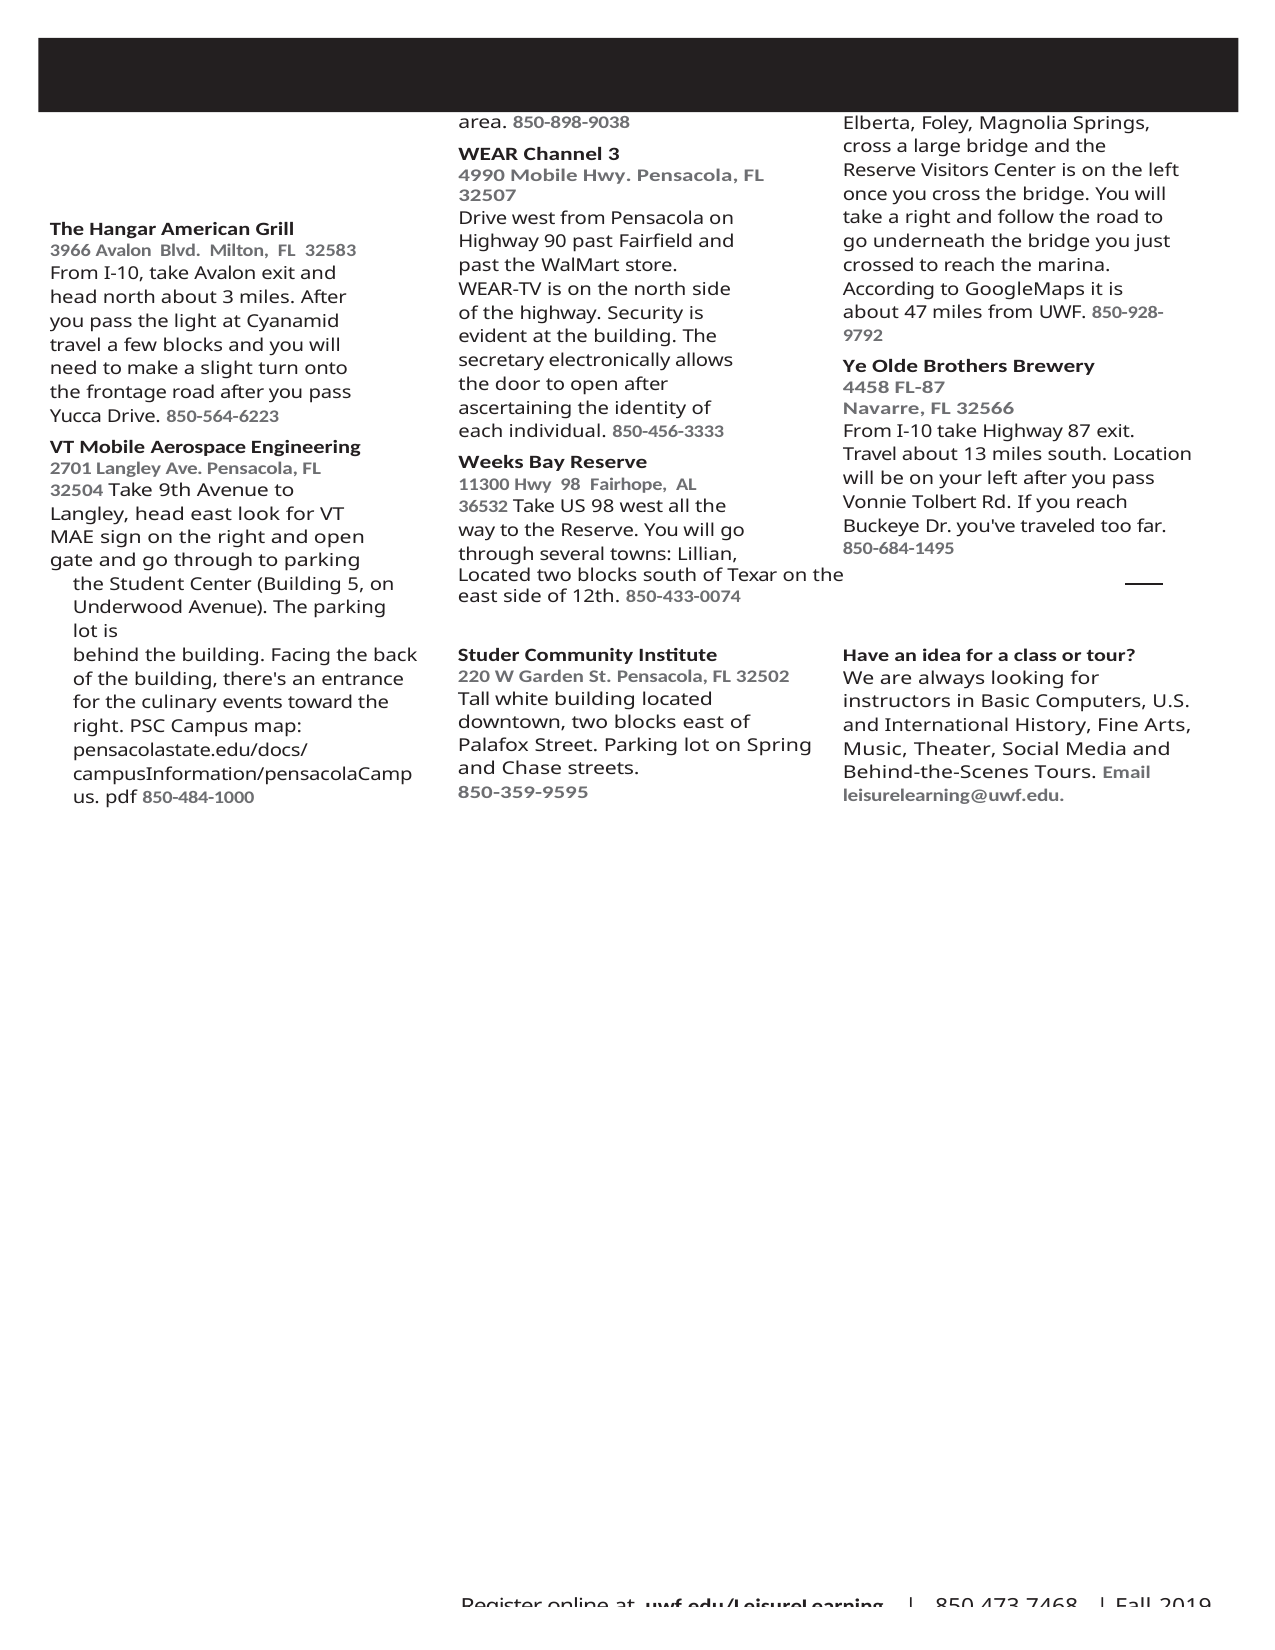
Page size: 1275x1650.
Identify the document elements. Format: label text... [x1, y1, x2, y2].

text VT Mobile Aerospace Engineering 2701 Langley Ave. Pensacola, FL 32504 Take 9th Avenue to Langley, head east look for VT MAE sign on the right and open gate and go through to parking area. 850-898-9038 [49, 436, 372, 572]
text WEAR Channel 3 [458, 142, 814, 164]
text 3966 Avalon Blvd. Milton, FL 32583 From I-10, take Avalon exit and head north about 3 miles. After you pass the light at Cyanamid travel a few blocks and you will need to make a slight turn onto the frontage road after you pass Yucca Drive. 850-564-6223 [49, 240, 377, 427]
text 220 W Garden St. Pensacola, FL 32502 Tall white building located downtown, two blocks east of Palafox Street. Parking lot on Spring and Chase streets. [458, 666, 816, 780]
text 850-359-9595 [458, 781, 814, 802]
text Have an idea for a class or tour? [843, 644, 1250, 665]
text We are always looking for instructors in Basic Computers, U.S. and International History, Fine Arts, Music, Theater, Social Media and Behind-the-Scenes Tours. Email leisurelearning@uwf.edu. [843, 665, 1198, 805]
text 11300 Hwy 98 Fairhope, AL 36532 Take US 98 west all the way to the Reserve. You will go through several towns: Lillian, Elberta, Foley, Magnolia Springs, cross a large bridge and the Reserve Visitors Center is on the left once you cross the bridge. You will take a right and follow the road to go underneath the bridge you just crossed to reach the marina. According to GoogleMaps it is about 47 miles from UWF. 850-928-9792 [458, 473, 746, 565]
text 4458 FL-87 [843, 377, 1250, 398]
text 4990 Mobile Hwy. Pensacola, FL 32507 [458, 164, 814, 206]
text From I-10 take Highway 87 exit. Travel about 13 miles south. Location will be on your left after you pass Vonnie Tolbert Rd. If you reach Buckeye Dr. you've traveled too far. 850-684-1495 [843, 419, 1192, 558]
text Studer Community Institute [458, 643, 814, 666]
text Navarre, FL 32566 [843, 398, 1250, 419]
text east side of 12th. 850-433-0074 [458, 584, 1250, 607]
text Ye Olde Brothers Brewery [843, 354, 1250, 377]
text the Student Center (Building 5, on Underwood Avenue). The parking lot is [73, 572, 410, 643]
text 11300 Hwy 98 Fairhope, AL 36532 Take US 98 west all the way to the Reserve. You will go through several towns: Lillian, Elberta, Foley, Magnolia Springs, cross a large bridge and the Reserve Visitors Center is on the left once you cross the bridge. You will take a right and follow the road to go underneath the bridge you just crossed to reach the marina. According to GoogleMaps it is about 47 miles from UWF. 850-928-9792 [843, 110, 1182, 345]
text Weeks Bay Reserve [458, 451, 814, 473]
text behind the building. Facing the back of the building, there's an entrance for the culinary events toward the right. PSC Campus map: pensacolastate.edu/docs/ campusInformation/pensacolaCampus. pdf 850-484-1000 [73, 643, 420, 809]
text The Hangar American Grill [49, 217, 429, 240]
text Drive west from Pensacola on Highway 90 past Fairfield and past the WalMart store. WEAR-TV is on the north side of the highway. Security is evident at the building. The secretary electronically allows the door to open after ascertaining the identity of each individual. 850-456-3333 [458, 206, 737, 443]
